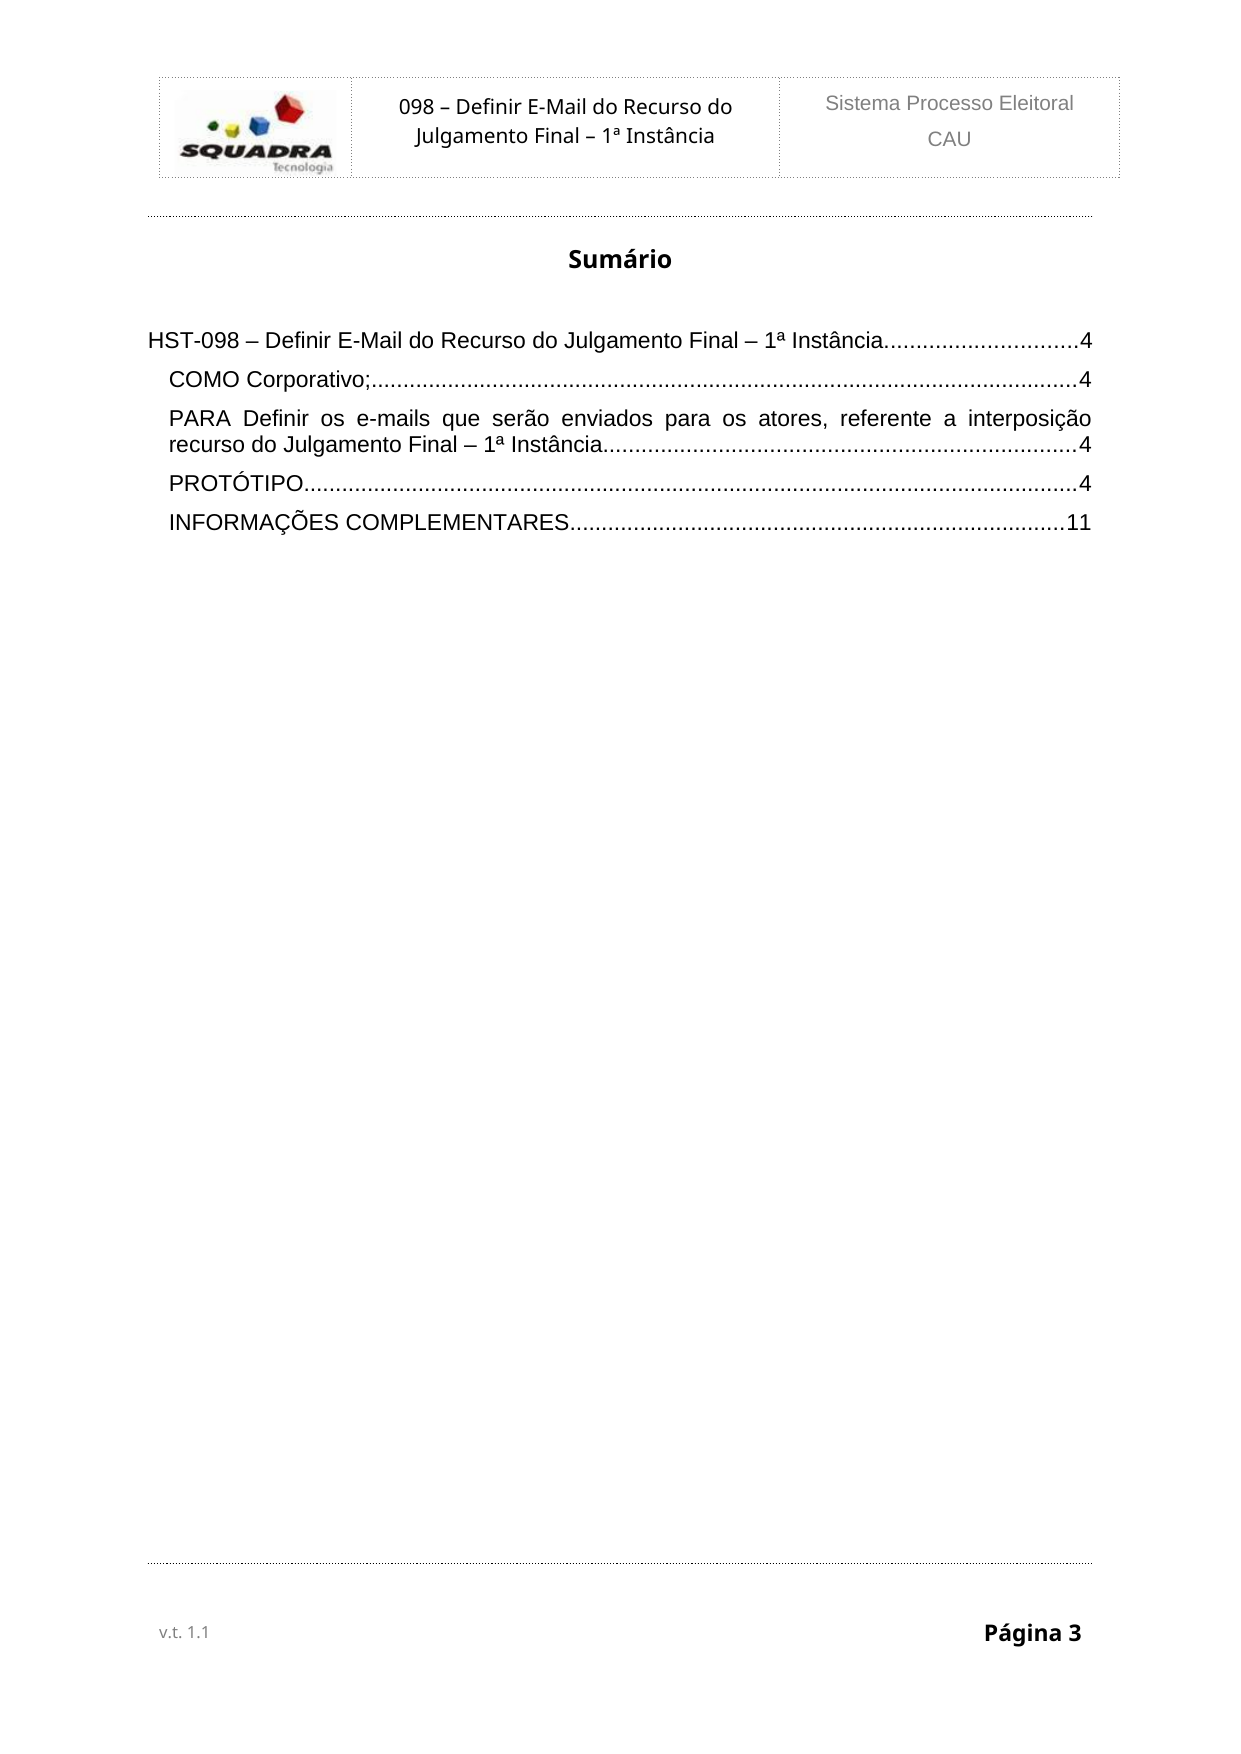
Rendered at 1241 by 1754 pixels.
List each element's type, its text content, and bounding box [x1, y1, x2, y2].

text COMO Corporativo; 4 [168, 366, 1092, 392]
picture [174, 90, 337, 177]
text HST-098 – Definir E-Mail do Recurso do Julgamento Final – 1ª Instância. 4 [148, 327, 1092, 353]
text PARA Definir os e-mails que serão enviados para os atores, referente a interposição recurso do Julgamento Final – 1ª Instância. 4 [168, 405, 1092, 458]
text INFORMAÇÕES COMPLEMENTARES 11 [168, 509, 1092, 535]
text Sumário [148, 242, 1092, 276]
text PROTÓTIPO 4 [168, 470, 1092, 496]
